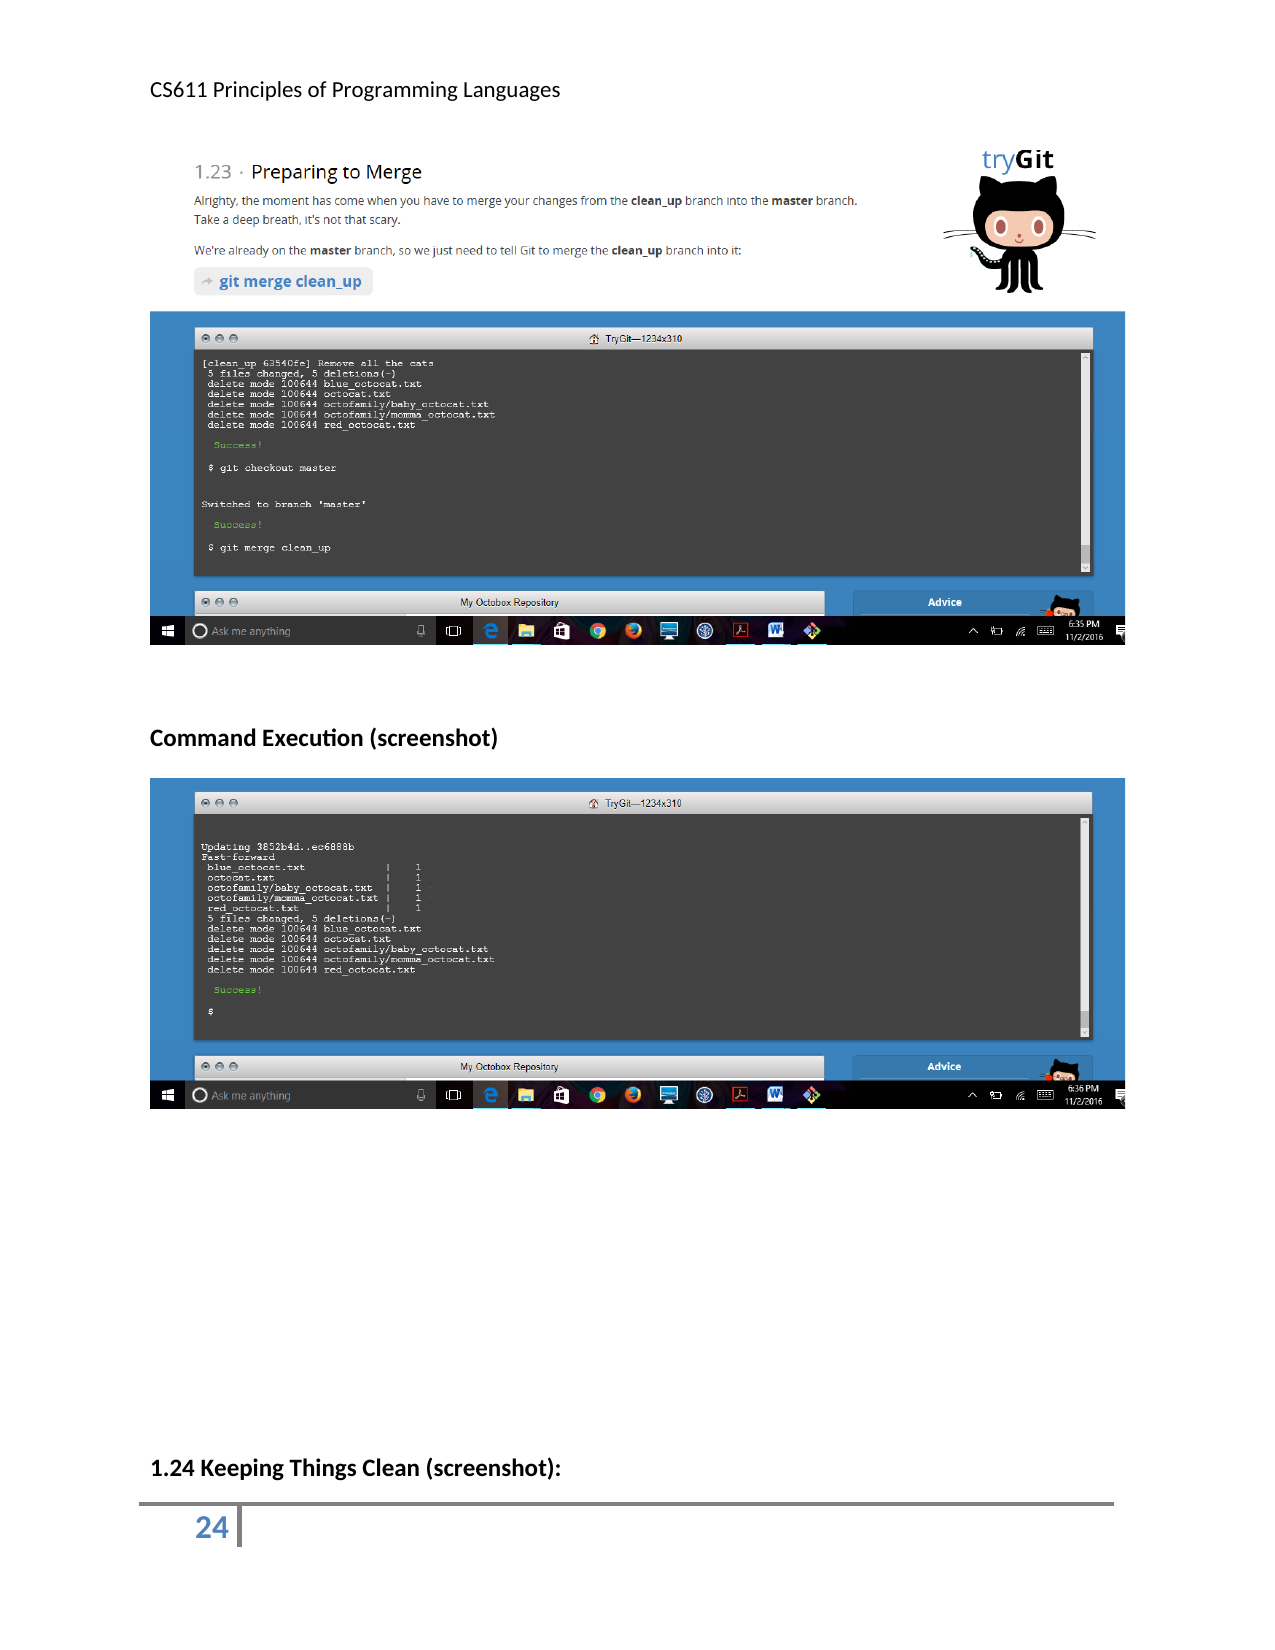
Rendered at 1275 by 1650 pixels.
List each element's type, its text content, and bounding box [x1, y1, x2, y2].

text Command Execution (screenshot) [150, 722, 1125, 753]
picture [150, 150, 1125, 645]
picture [150, 778, 1125, 1110]
text 1.24 Keeping Things Clean (screenshot): [150, 1452, 1125, 1483]
